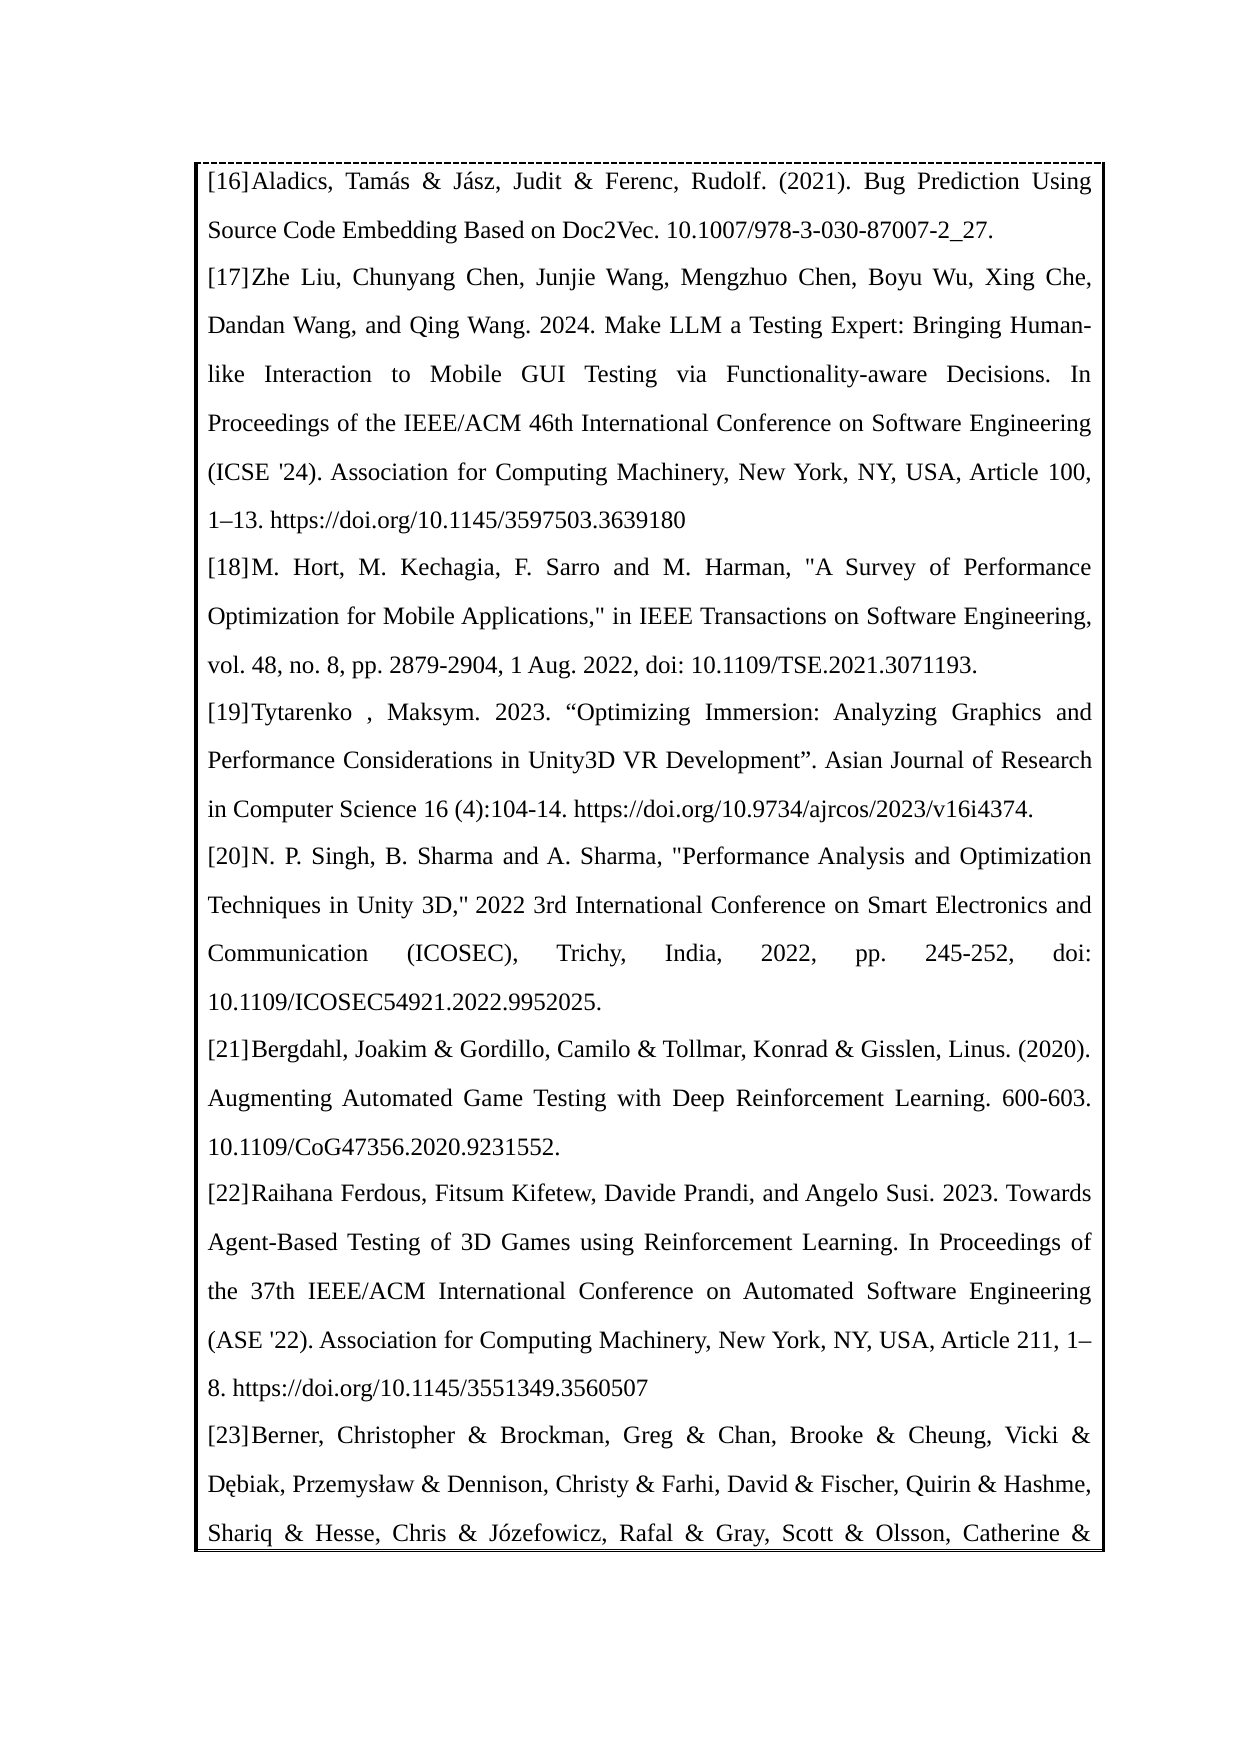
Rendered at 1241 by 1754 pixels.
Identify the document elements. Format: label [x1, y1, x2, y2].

table_cell [198, 162, 1102, 1548]
